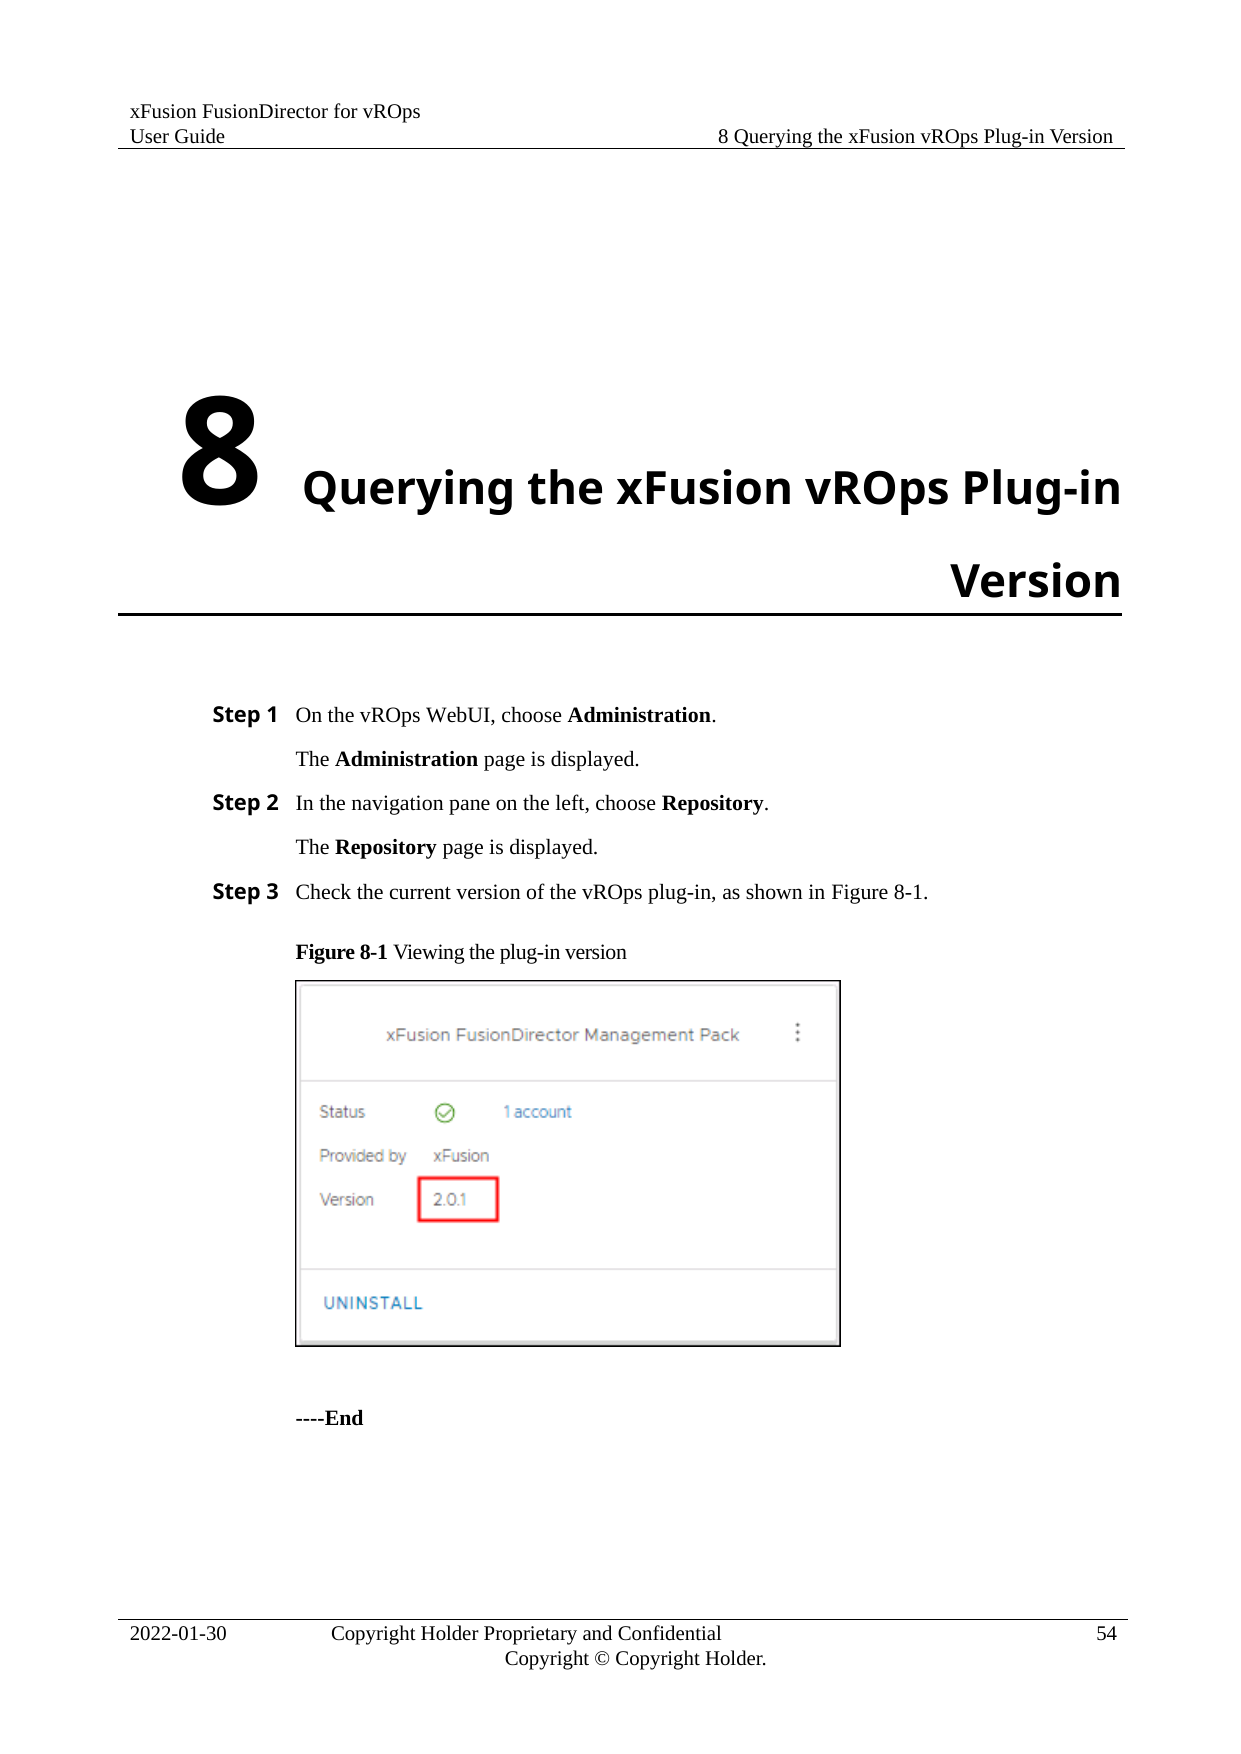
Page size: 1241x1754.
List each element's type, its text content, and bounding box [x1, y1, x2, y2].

text Check the current version of the vROps plug-in, as shown in Figure 8-1. [279, 876, 1122, 906]
list On the vROps WebUI, choose Administration. [279, 699, 1122, 729]
text The Administration page is displayed. [295, 746, 1122, 771]
text Viewing the plug-in version [295, 939, 1122, 964]
text The Repository page is displayed. [295, 834, 1122, 859]
subtitle Querying the xFusion vROps Plug-in Version [118, 344, 1122, 613]
text In the navigation pane on the left, choose Repository. [279, 787, 1122, 817]
text ----End [295, 1405, 1122, 1430]
picture [295, 980, 841, 1347]
